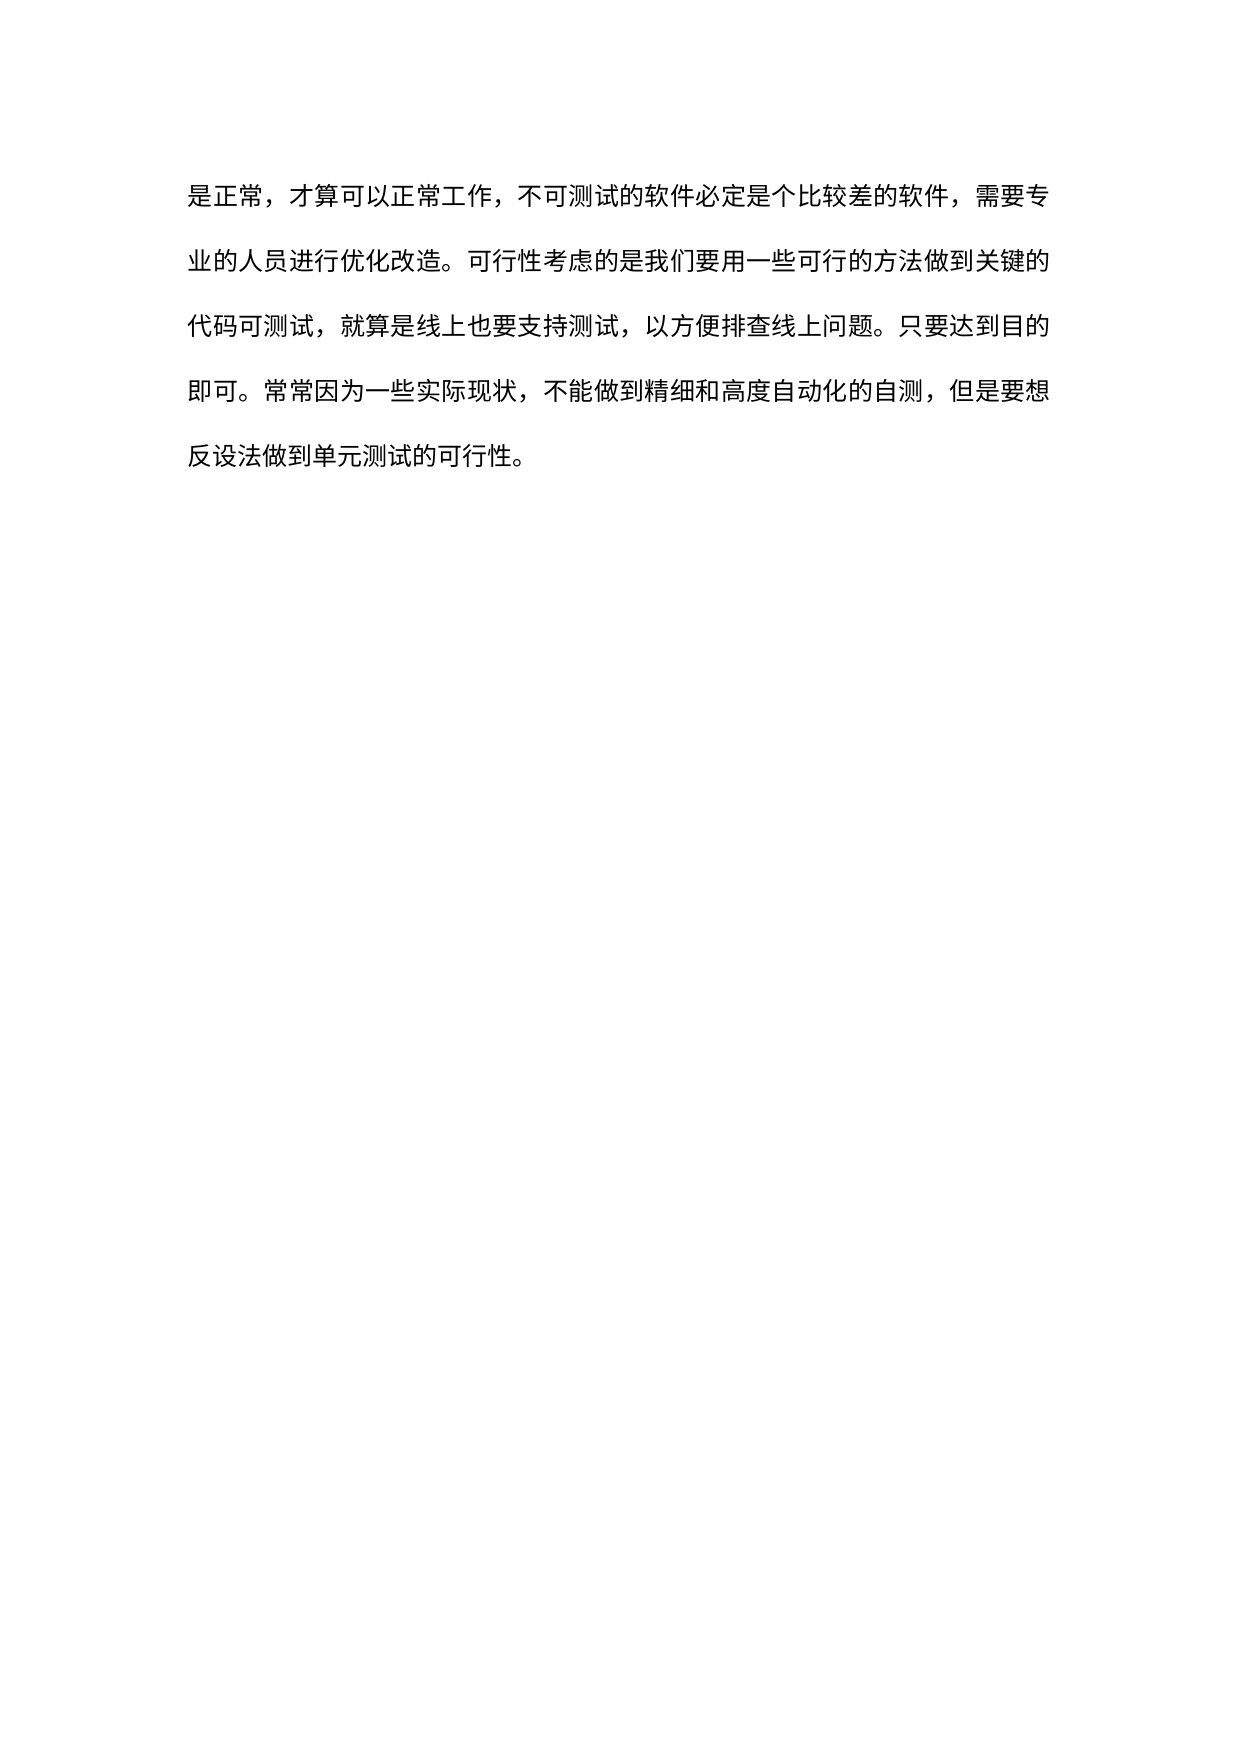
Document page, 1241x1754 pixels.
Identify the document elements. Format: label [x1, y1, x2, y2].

text [187, 162, 1053, 487]
